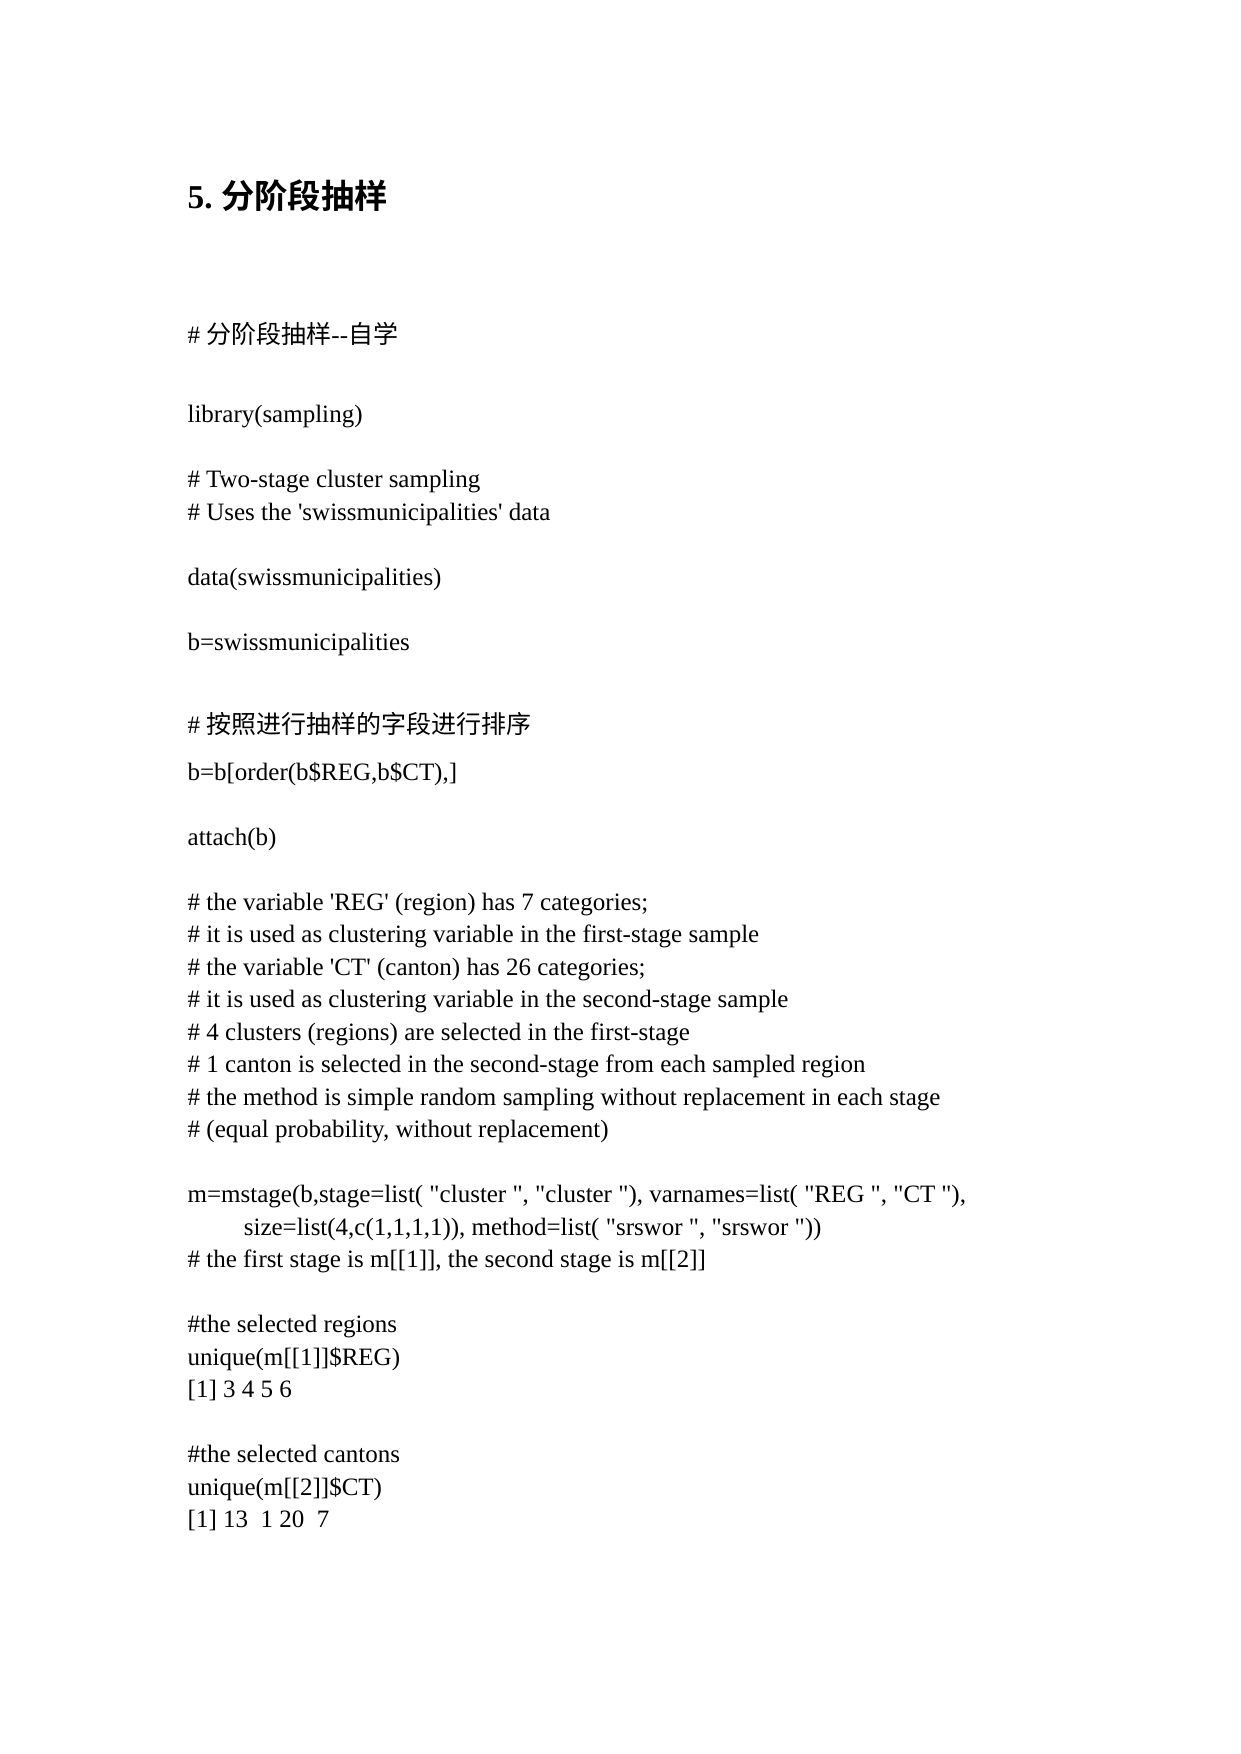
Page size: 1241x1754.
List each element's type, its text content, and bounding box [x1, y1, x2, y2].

text # 按照进行抽样的字段进行排序 [187, 690, 1053, 755]
text m=mstage(b,stage=list( "cluster ", "cluster "), varnames=list( "REG ", "CT "), [187, 1177, 1053, 1210]
text [1] 13 1 20 7 [187, 1502, 1053, 1535]
subtitle 5. 分阶段抽样 [187, 162, 1053, 227]
text # the variable 'CT' (canton) has 26 categories; [187, 950, 1053, 982]
text size=list(4,c(1,1,1,1)), method=list( "srswor ", "srswor ")) [187, 1210, 1053, 1242]
text attach(b) [187, 820, 1053, 852]
text data(swissmunicipalities) [187, 560, 1053, 592]
text # the variable 'REG' (region) has 7 categories; [187, 885, 1053, 917]
text [1] 3 4 5 6 [187, 1372, 1053, 1405]
text # 4 clusters (regions) are selected in the first-stage [187, 1015, 1053, 1047]
text #the selected cantons [187, 1437, 1053, 1470]
text # 1 canton is selected in the second-stage from each sampled region [187, 1047, 1053, 1080]
text library(sampling) [187, 397, 1053, 430]
text # (equal probability, without replacement) [187, 1112, 1053, 1145]
text unique(m[[2]]$CT) [187, 1470, 1053, 1502]
text # 分阶段抽样--自学 [187, 300, 1053, 365]
text b=b[order(b$REG,b$CT),] [187, 755, 1053, 787]
text # it is used as clustering variable in the second-stage sample [187, 982, 1053, 1015]
text # Uses the 'swissmunicipalities' data [187, 495, 1053, 527]
text # Two-stage cluster sampling [187, 462, 1053, 495]
text # the method is simple random sampling without replacement in each stage [187, 1080, 1053, 1112]
text # the first stage is m[[1]], the second stage is m[[2]] [187, 1242, 1053, 1275]
text unique(m[[1]]$REG) [187, 1340, 1053, 1372]
text # it is used as clustering variable in the first-stage sample [187, 917, 1053, 950]
text b=swissmunicipalities [187, 625, 1053, 657]
text #the selected regions [187, 1307, 1053, 1340]
